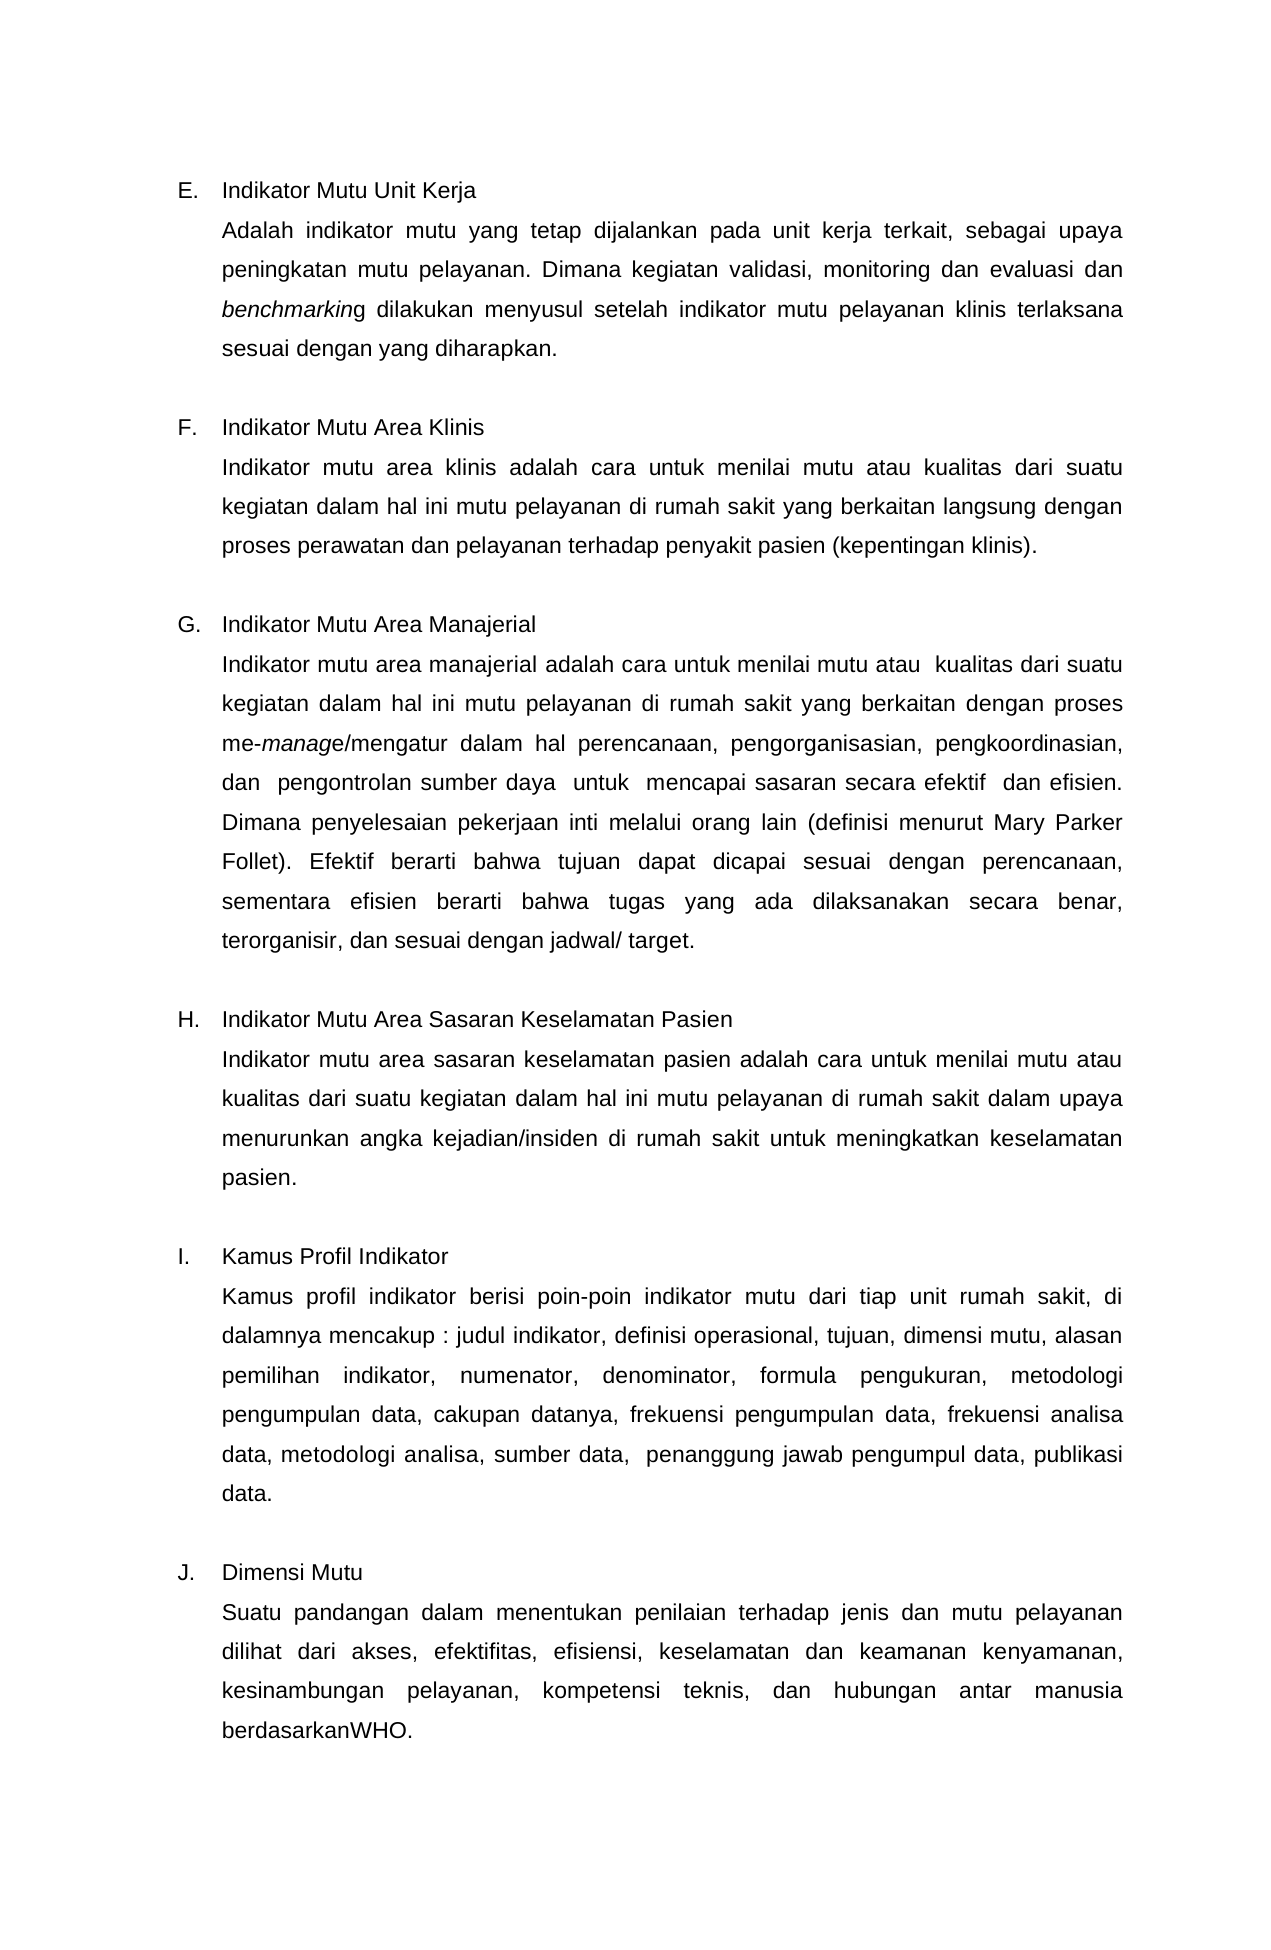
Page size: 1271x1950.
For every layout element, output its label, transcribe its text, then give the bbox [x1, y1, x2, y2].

list Indikator Mutu Unit Kerja [177, 177, 1123, 203]
list Kamus profil indikator berisi poin-poin indikator mutu dari tiap unit rumah sakit, di dalamnya mencakup : judul indikator, definisi operasional, tujuan, dimensi mutu, alasan pemilihan indikator, numenator, denominator, formula pengukuran, metodologi pengumpulan data, cakupan datanya, frekuensi pengumpulan data, frekuensi analisa data, metodologi analisa, sumber data, penanggung jawab pengumpul data, publikasi data. [222, 1283, 1123, 1506]
list Indikator mutu area manajerial adalah cara untuk menilai mutu atau kualitas dari suatu kegiatan dalam hal ini mutu pelayanan di rumah sakit yang berkaitan dengan proses me-manage/mengatur dalam hal perencanaan, pengorganisasian, pengkoordinasian, dan pengontrolan sumber daya untuk mencapai sasaran secara efektif dan efisien. Dimana penyelesaian pekerjaan inti melalui orang lain (definisi menurut Mary Parker Follet). Efektif berarti bahwa tujuan dapat dicapai sesuai dengan perencanaan, sementara efisien berarti bahwa tugas yang ada dilaksanakan secara benar, terorganisir, dan sesuai dengan jadwal/ target. [222, 651, 1123, 954]
list Dimensi Mutu [177, 1559, 1123, 1585]
list Indikator mutu area sasaran keselamatan pasien adalah cara untuk menilai mutu atau kualitas dari suatu kegiatan dalam hal ini mutu pelayanan di rumah sakit dalam upaya menurunkan angka kejadian/insiden di rumah sakit untuk meningkatkan keselamatan pasien. [222, 1046, 1123, 1191]
list Indikator mutu area klinis adalah cara untuk menilai mutu atau kualitas dari suatu kegiatan dalam hal ini mutu pelayanan di rumah sakit yang berkaitan langsung dengan proses perawatan dan pelayanan terhadap penyakit pasien (kepentingan klinis). [222, 453, 1123, 559]
list Kamus Profil Indikator [177, 1243, 1123, 1269]
list Indikator Mutu Area Sasaran Keselamatan Pasien [177, 1006, 1123, 1033]
list Adalah indikator mutu yang tetap dijalankan pada unit kerja terkait, sebagai upaya peningkatan mutu pelayanan. Dimana kegiatan validasi, monitoring dan evaluasi dan benchmarking dilakukan menyusul setelah indikator mutu pelayanan klinis terlaksana sesuai dengan yang diharapkan. [222, 217, 1123, 361]
list Indikator Mutu Area Klinis [177, 414, 1123, 440]
list Indikator Mutu Area Manajerial [177, 611, 1123, 638]
list Suatu pandangan dalam menentukan penilaian terhadap jenis dan mutu pelayanan dilihat dari akses, efektifitas, efisiensi, keselamatan dan keamanan kenyamanan, kesinambungan pelayanan, kompetensi teknis, dan hubungan antar manusia berdasarkanWHO. [222, 1598, 1123, 1743]
